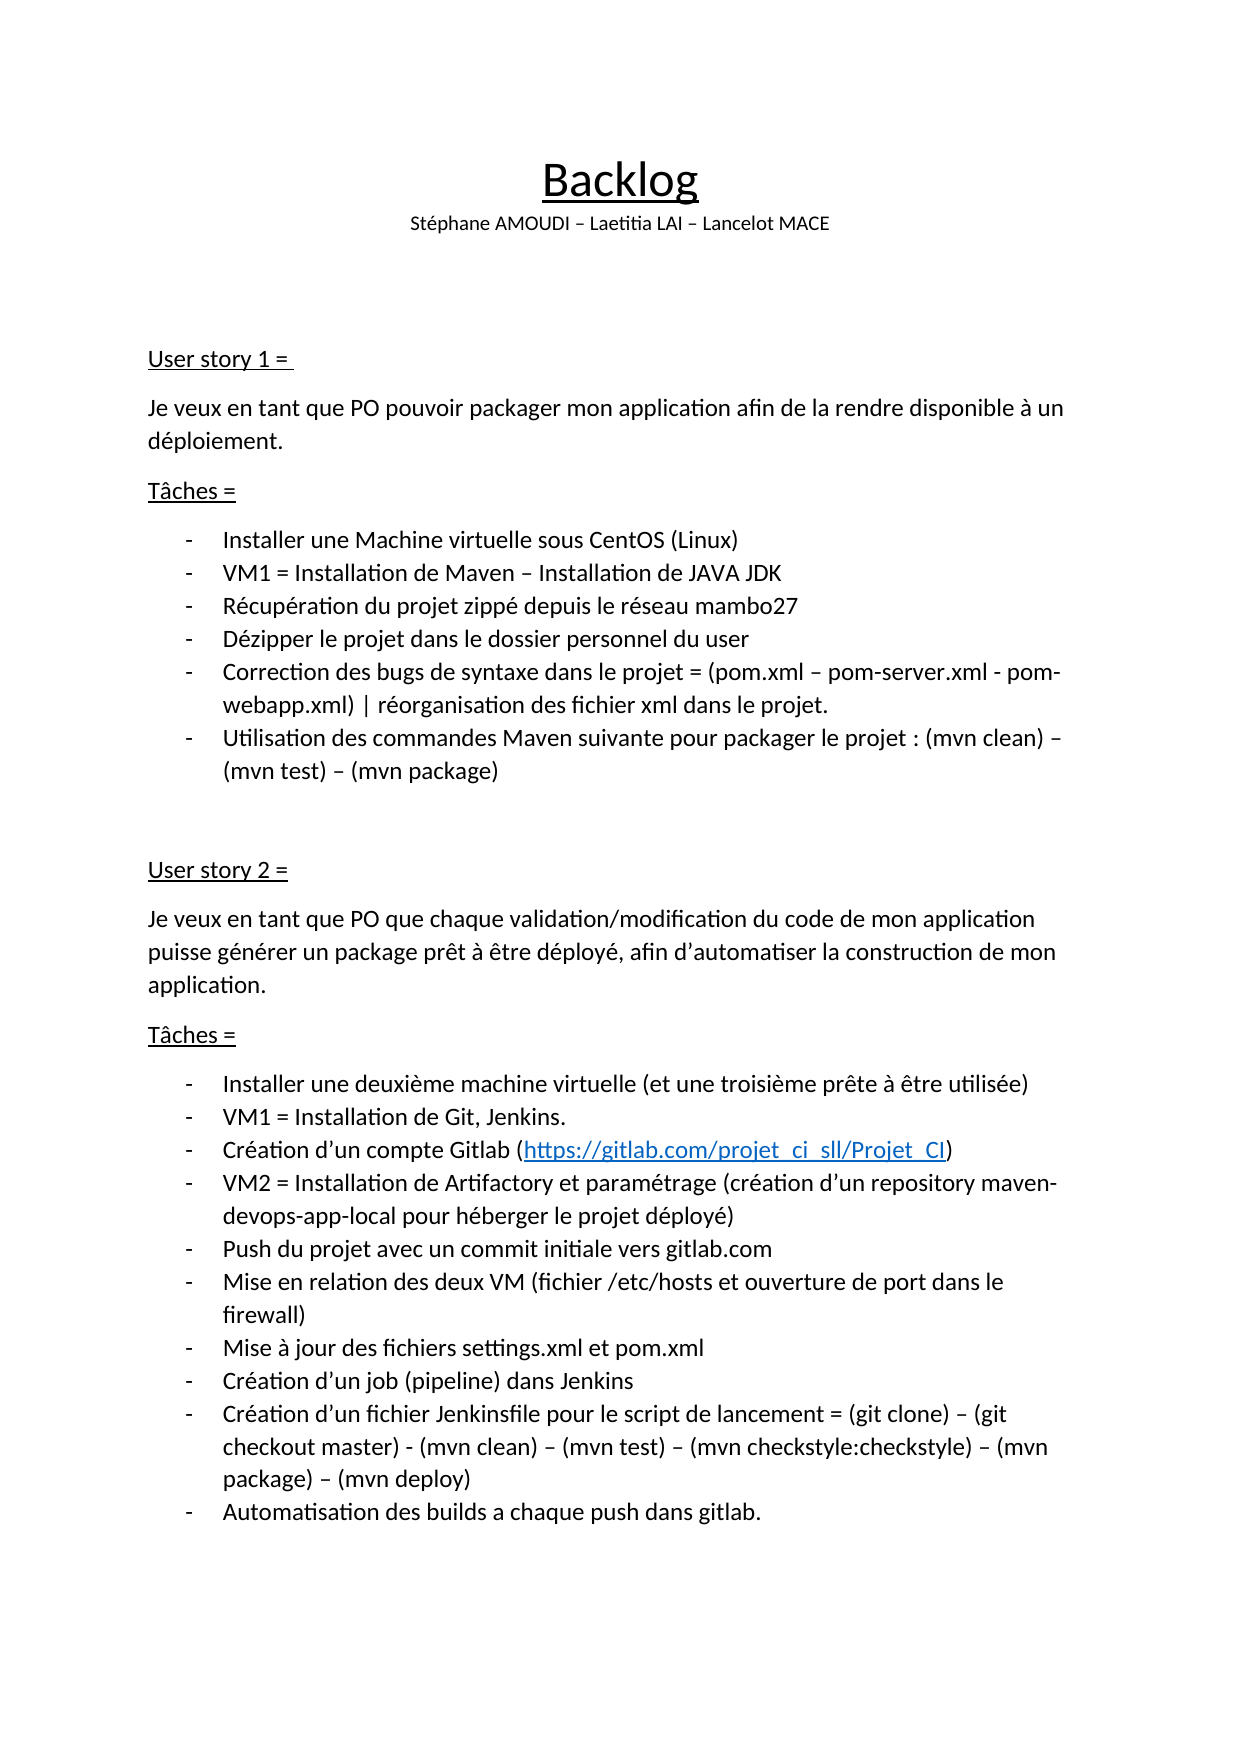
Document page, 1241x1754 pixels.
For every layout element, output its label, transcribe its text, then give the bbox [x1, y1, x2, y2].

list Automatisation des builds a chaque push dans gitlab. [185, 1497, 1093, 1527]
list Utilisation des commandes Maven suivante pour packager le projet : (mvn clean) – (mvn test) – (mvn package) [185, 722, 1093, 785]
text User story 1 = [148, 343, 1093, 373]
list Correction des bugs de syntaxe dans le projet = (pom.xml – pom-server.xml - pom-webapp.xml) | réorganisation des fichier xml dans le projet. [185, 656, 1093, 719]
list Mise en relation des deux VM (fichier /etc/hosts et ouverture de port dans le firewall) [185, 1266, 1093, 1329]
text User story 2 = [148, 854, 1093, 884]
text Backlog Stéphane AMOUDI – Laetitia LAI – Lancelot MACE [148, 148, 1093, 236]
list Installer une deuxième machine virtuelle (et une troisième prête à être utilisée) [185, 1069, 1093, 1099]
list Dézipper le projet dans le dossier personnel du user [185, 623, 1093, 654]
list VM1 = Installation de Git, Jenkins. [185, 1102, 1093, 1132]
text Je veux en tant que PO pouvoir packager mon application afin de la rendre disponible à un déploiement. [148, 392, 1093, 456]
list Création d’un compte Gitlab (https://gitlab.com/projet_ci_sll/Projet_CI) [185, 1134, 1093, 1165]
list VM2 = Installation de Artifactory et paramétrage (création d’un repository maven-devops-app-local pour héberger le projet déployé) [185, 1167, 1093, 1231]
list Push du projet avec un commit initiale vers gitlab.com [185, 1233, 1093, 1264]
list Création d’un job (pipeline) dans Jenkins [185, 1365, 1093, 1395]
text Tâches = [148, 475, 1093, 505]
list Mise à jour des fichiers settings.xml et pom.xml [185, 1332, 1093, 1362]
list Récupération du projet zippé depuis le réseau mambo27 [185, 590, 1093, 621]
list Installer une Machine virtuelle sous CentOS (Linux) [185, 524, 1093, 555]
text Tâches = [148, 1019, 1093, 1049]
list Création d’un fichier Jenkinsfile pour le script de lancement = (git clone) – (git checkout master) - (mvn clean) – (mvn test) – (mvn checkstyle:checkstyle) – (mvn package) – (mvn deploy) [185, 1398, 1093, 1494]
list VM1 = Installation de Maven – Installation de JAVA JDK [185, 557, 1093, 588]
text Je veux en tant que PO que chaque validation/modification du code de mon application puisse générer un package prêt à être déployé, afin d’automatiser la construction de mon application. [148, 904, 1093, 1000]
